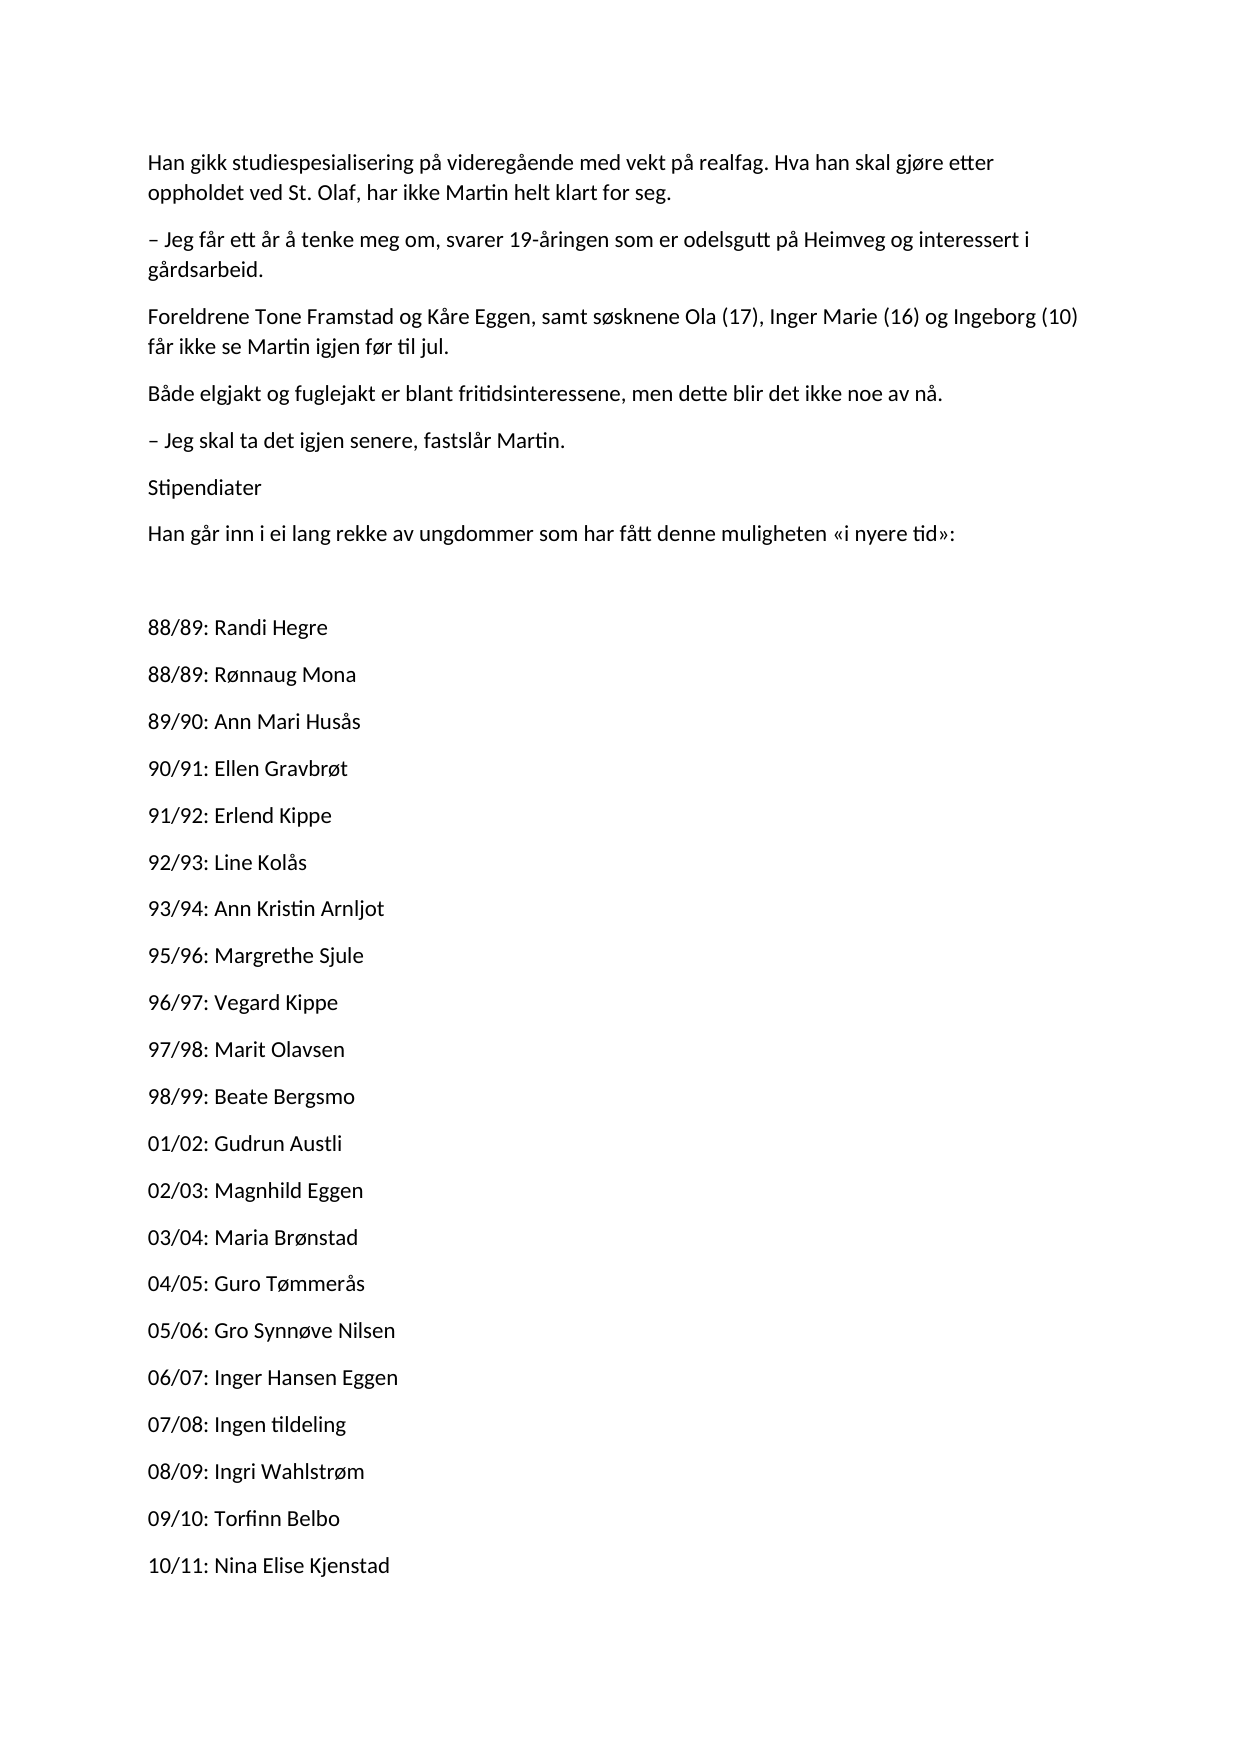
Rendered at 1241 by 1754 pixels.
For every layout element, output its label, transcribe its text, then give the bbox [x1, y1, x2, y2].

text – Jeg får ett år å tenke meg om, svarer 19-åringen som er odelsgutt på Heimveg og interessert i gårdsarbeid. [148, 225, 1093, 283]
text Han går inn i ei lang rekke av ungdommer som har fått denne muligheten «i nyere tid»: [148, 519, 1093, 547]
text 01/02: Gudrun Austli [148, 1129, 1093, 1157]
text 06/07: Inger Hansen Eggen [148, 1363, 1093, 1391]
text 05/06: Gro Synnøve Nilsen [148, 1316, 1093, 1344]
text 04/05: Guro Tømmerås [148, 1269, 1093, 1297]
text 07/08: Ingen tildeling [148, 1410, 1093, 1438]
text Foreldrene Tone Framstad og Kåre Eggen, samt søsknene Ola (17), Inger Marie (16) og Ingeborg (10) får ikke se Martin igjen før til jul. [148, 302, 1093, 360]
text 93/94: Ann Kristin Arnljot [148, 894, 1093, 922]
text 90/91: Ellen Gravbrøt [148, 754, 1093, 782]
text 02/03: Magnhild Eggen [148, 1176, 1093, 1204]
text 98/99: Beate Bergsmo [148, 1082, 1093, 1110]
text 92/93: Line Kolås [148, 848, 1093, 876]
text – Jeg skal ta det igjen senere, fastslår Martin. [148, 426, 1093, 454]
text Stipendiater [148, 473, 1093, 501]
text 10/11: Nina Elise Kjenstad [148, 1551, 1093, 1579]
text 91/92: Erlend Kippe [148, 801, 1093, 829]
text 09/10: Torfinn Belbo [148, 1504, 1093, 1532]
text 88/89: Rønnaug Mona [148, 660, 1093, 688]
text Både elgjakt og fuglejakt er blant fritidsinteressene, men dette blir det ikke noe av nå. [148, 379, 1093, 407]
text 08/09: Ingri Wahlstrøm [148, 1457, 1093, 1485]
text 89/90: Ann Mari Husås [148, 707, 1093, 735]
text 03/04: Maria Brønstad [148, 1223, 1093, 1251]
text Han gikk studiespesialisering på videregående med vekt på realfag. Hva han skal gjøre etter oppholdet ved St. Olaf, har ikke Martin helt klart for seg. [148, 148, 1093, 206]
text 95/96: Margrethe Sjule [148, 941, 1093, 969]
text 88/89: Randi Hegre [148, 613, 1093, 641]
text 97/98: Marit Olavsen [148, 1035, 1093, 1063]
text 96/97: Vegard Kippe [148, 988, 1093, 1016]
